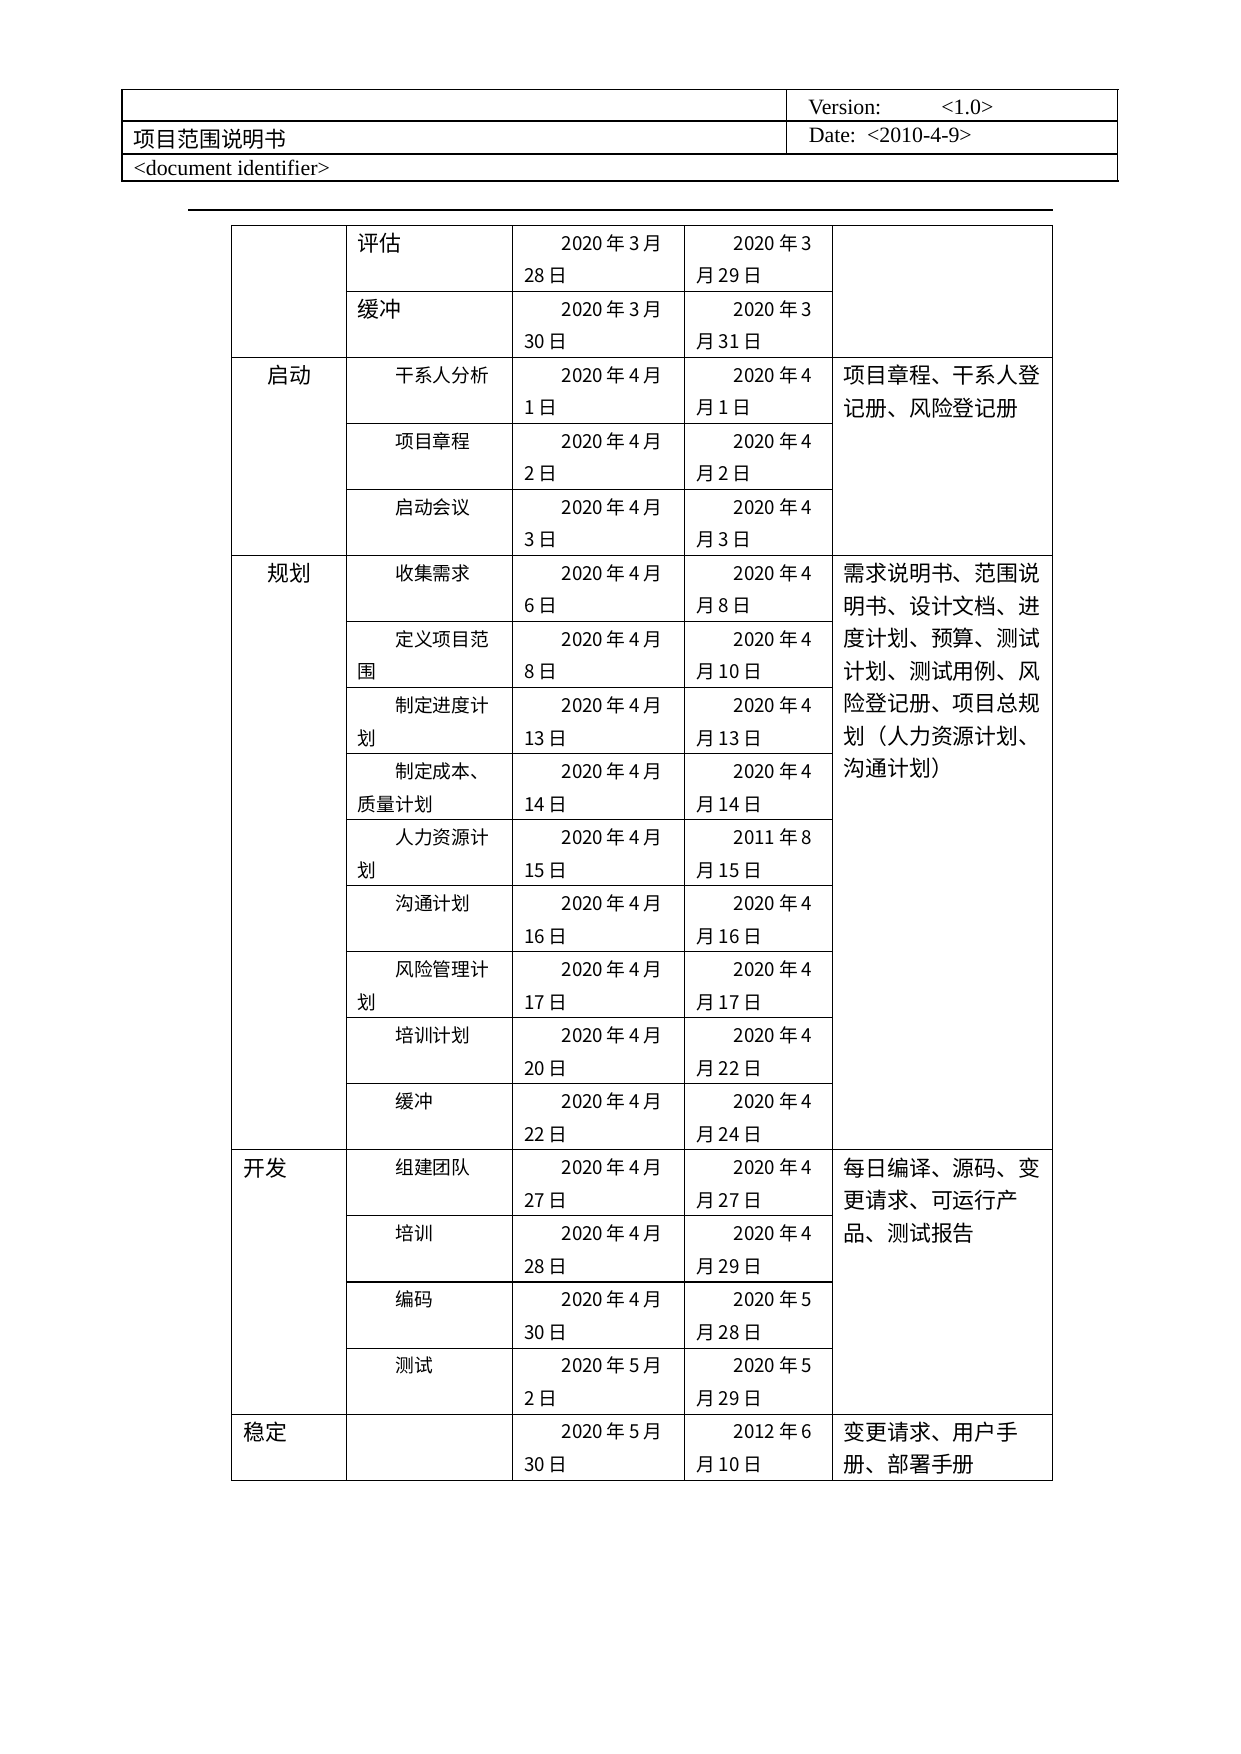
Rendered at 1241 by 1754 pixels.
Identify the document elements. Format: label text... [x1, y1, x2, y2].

table_cell 2020年4月27日 [513, 1150, 684, 1215]
table_cell 制定成本、质量计划 [347, 754, 512, 819]
table_cell 编码 [347, 1283, 512, 1347]
table_cell 2020年4月16日 [513, 886, 684, 951]
table_cell 2020年4月13日 [513, 688, 684, 753]
table_cell 2020年4月30日 [513, 1283, 684, 1347]
table_cell 2020年5月29日 [685, 1349, 832, 1413]
table_cell 2020年4月3日 [685, 490, 832, 555]
table_cell 缓冲 [347, 1084, 512, 1149]
table_cell 收集需求 [347, 556, 512, 621]
table_cell 2020年4月20日 [513, 1018, 684, 1083]
table_cell 变更请求、用户手册、部署手册 [833, 1415, 1052, 1479]
table_cell 2020年4月14日 [685, 754, 832, 819]
table_cell 每日编译、源码、变更请求、可运行产品、测试报告 [833, 1150, 1052, 1413]
table_cell 2020年5月2日 [513, 1349, 684, 1413]
table_cell 2020年4月13日 [685, 688, 832, 753]
table_cell 规划 [232, 556, 346, 1149]
table_cell 项目章程 [347, 424, 512, 489]
table_cell 2020年4月2日 [513, 424, 684, 489]
table_cell 2020年3月29日 [685, 226, 832, 291]
table_cell 需求说明书、范围说明书、设计文档、进度计划、预算、测试计划、测试用例、风险登记册、项目总规划（人力资源计划、沟通计划） [833, 556, 1052, 1149]
table_cell 2012年6月10日 [685, 1415, 832, 1479]
table_cell 启动会议 [347, 490, 512, 555]
table_cell 2020年4月3日 [513, 490, 684, 555]
table_cell 2020年5月28日 [685, 1283, 832, 1347]
table_cell 沟通计划 [347, 886, 512, 951]
table_cell 2020年4月1日 [513, 358, 684, 423]
table_cell 2020年4月22日 [513, 1084, 684, 1149]
table_cell 2020年4月14日 [513, 754, 684, 819]
table_cell 组建团队 [347, 1150, 512, 1215]
table_cell 干系人分析 [347, 358, 512, 423]
table_cell 2020年4月6日 [513, 556, 684, 621]
table_cell 2020年4月29日 [685, 1216, 832, 1281]
table_cell 评估 [347, 226, 512, 291]
table_cell 风险管理计划 [347, 952, 512, 1017]
table_cell 2020年4月22日 [685, 1018, 832, 1083]
table_cell 2020年4月16日 [685, 886, 832, 951]
table_cell 2020年3月30日 [513, 292, 684, 357]
table_cell 开发 [232, 1150, 346, 1413]
table_cell 制定进度计划 [347, 688, 512, 753]
table_cell 2020年4月1日 [685, 358, 832, 423]
table_cell 2020年3月31日 [685, 292, 832, 357]
table_cell 2020年4月2日 [685, 424, 832, 489]
table_cell 2020年4月15日 [513, 820, 684, 885]
table_cell 2020年4月17日 [685, 952, 832, 1017]
table_cell 2020年4月28日 [513, 1216, 684, 1281]
table_cell [347, 1415, 512, 1479]
table_cell 2011年8月15日 [685, 820, 832, 885]
table_cell 2020年4月17日 [513, 952, 684, 1017]
table_cell 2020年4月10日 [685, 622, 832, 687]
table_cell 定义项目范围 [347, 622, 512, 687]
table_cell 2020年4月8日 [685, 556, 832, 621]
table_cell 人力资源计划 [347, 820, 512, 885]
table_cell 项目章程、干系人登记册、风险登记册 [833, 358, 1052, 555]
table_cell 2020年3月28日 [513, 226, 684, 291]
table_cell 2020年4月8日 [513, 622, 684, 687]
table_cell 测试 [347, 1349, 512, 1413]
table_cell 2020年5月30日 [513, 1415, 684, 1479]
table_cell 2020年4月27日 [685, 1150, 832, 1215]
table_cell 培训 [347, 1216, 512, 1281]
table_cell 2020年4月24日 [685, 1084, 832, 1149]
table_cell 启动 [232, 358, 346, 555]
table_cell 培训计划 [347, 1018, 512, 1083]
table_cell 缓冲 [347, 292, 512, 357]
table_cell 稳定 [232, 1415, 346, 1479]
